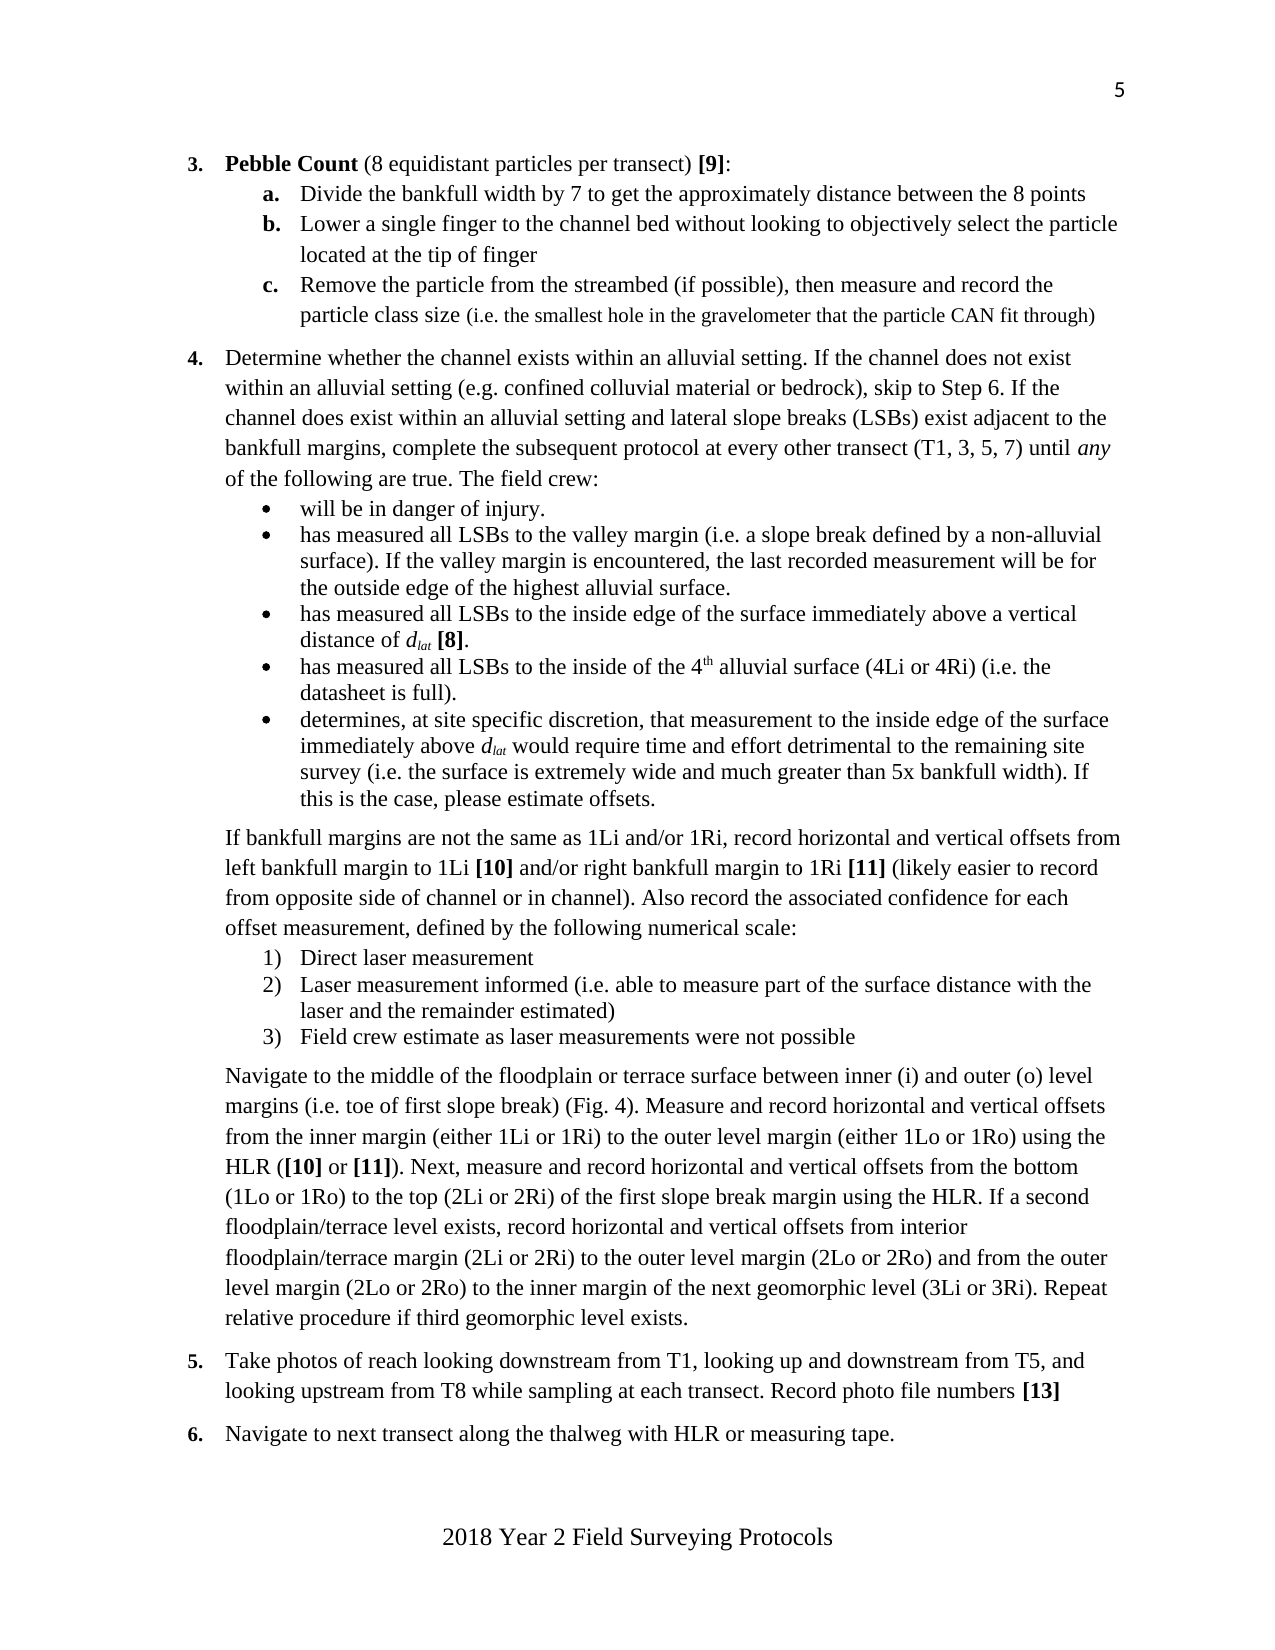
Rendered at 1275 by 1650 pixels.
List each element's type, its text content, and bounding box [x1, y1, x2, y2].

list Direct laser measurement [262, 944, 1125, 971]
list will be in danger of injury. [262, 495, 1125, 521]
list Field crew estimate as laser measurements were not possible [262, 1023, 1125, 1050]
list Laser measurement informed (i.e. able to measure part of the surface distance with the laser and the remainder estimated) [262, 971, 1125, 1023]
list If bankfull margins are not the same as 1Li and/or 1Ri, record horizontal and vertical offsets from left bankfull margin to 1Li [10] and/or right bankfull margin to 1Ri [11] (likely easier to record from opposite side of channel or in channel). Also record the associated confidence for each offset measurement, defined by the following numerical scale: [225, 823, 1125, 941]
list Remove the particle from the streambed (if possible), then measure and record the particle class size (i.e. the smallest hole in the gravelometer that the particle CAN fit through) [262, 271, 1125, 327]
list has measured all LSBs to the inside of the 4th alluvial surface (4Li or 4Ri) (i.e. the datasheet is full). [262, 653, 1125, 706]
list Lower a single finger to the channel bed without looking to objectively select the particle located at the tip of finger [262, 210, 1125, 267]
list Take photos of reach looking downstream from T1, looking up and downstream from T5, and looking upstream from T8 while sampling at each transect. Record photo file numbers [13] [187, 1347, 1125, 1403]
list Navigate to next transect along the thalweg with HLR or measuring tape. [187, 1419, 1125, 1446]
list Pebble Count (8 equidistant particles per transect) [9]: [187, 150, 1125, 176]
list has measured all LSBs to the valley margin (i.e. a slope break defined by a non-alluvial surface). If the valley margin is encountered, the last recorded measurement will be for the outside edge of the highest alluvial surface. [262, 521, 1125, 600]
list Determine whether the channel exists within an alluvial setting. If the channel does not exist within an alluvial setting (e.g. confined colluvial material or bedrock), skip to Step 6. If the channel does exist within an alluvial setting and lateral slope breaks (LSBs) exist adjacent to the bankfull margins, complete the subsequent protocol at every other transect (T1, 3, 5, 7) until any of the following are true. The field crew: [187, 344, 1125, 491]
list Navigate to the middle of the floodplain or terrace surface between inner (i) and outer (o) level margins (i.e. toe of first slope break) (Fig. 4). Measure and record horizontal and vertical offsets from the inner margin (either 1Li or 1Ri) to the outer level margin (either 1Lo or 1Ro) using the HLR ([10] or [11]). Next, measure and record horizontal and vertical offsets from the bottom (1Lo or 1Ro) to the top (2Li or 2Ri) of the first slope break margin using the HLR. If a second floodplain/terrace level exists, record horizontal and vertical offsets from interior floodplain/terrace margin (2Li or 2Ri) to the outer level margin (2Lo or 2Ro) and from the outer level margin (2Lo or 2Ro) to the inner margin of the next geomorphic level (3Li or 3Ri). Repeat relative procedure if third geomorphic level exists. [225, 1062, 1125, 1330]
list has measured all LSBs to the inside edge of the surface immediately above a vertical distance of dlat [8]. [262, 600, 1125, 653]
list Divide the bankfull width by 7 to get the approximately distance between the 8 points [262, 180, 1125, 207]
list determines, at site specific discretion, that measurement to the inside edge of the surface immediately above dlat would require time and effort detrimental to the remaining site survey (i.e. the surface is extremely wide and much greater than 5x bankfull width). If this is the case, please estimate offsets. [262, 706, 1125, 811]
